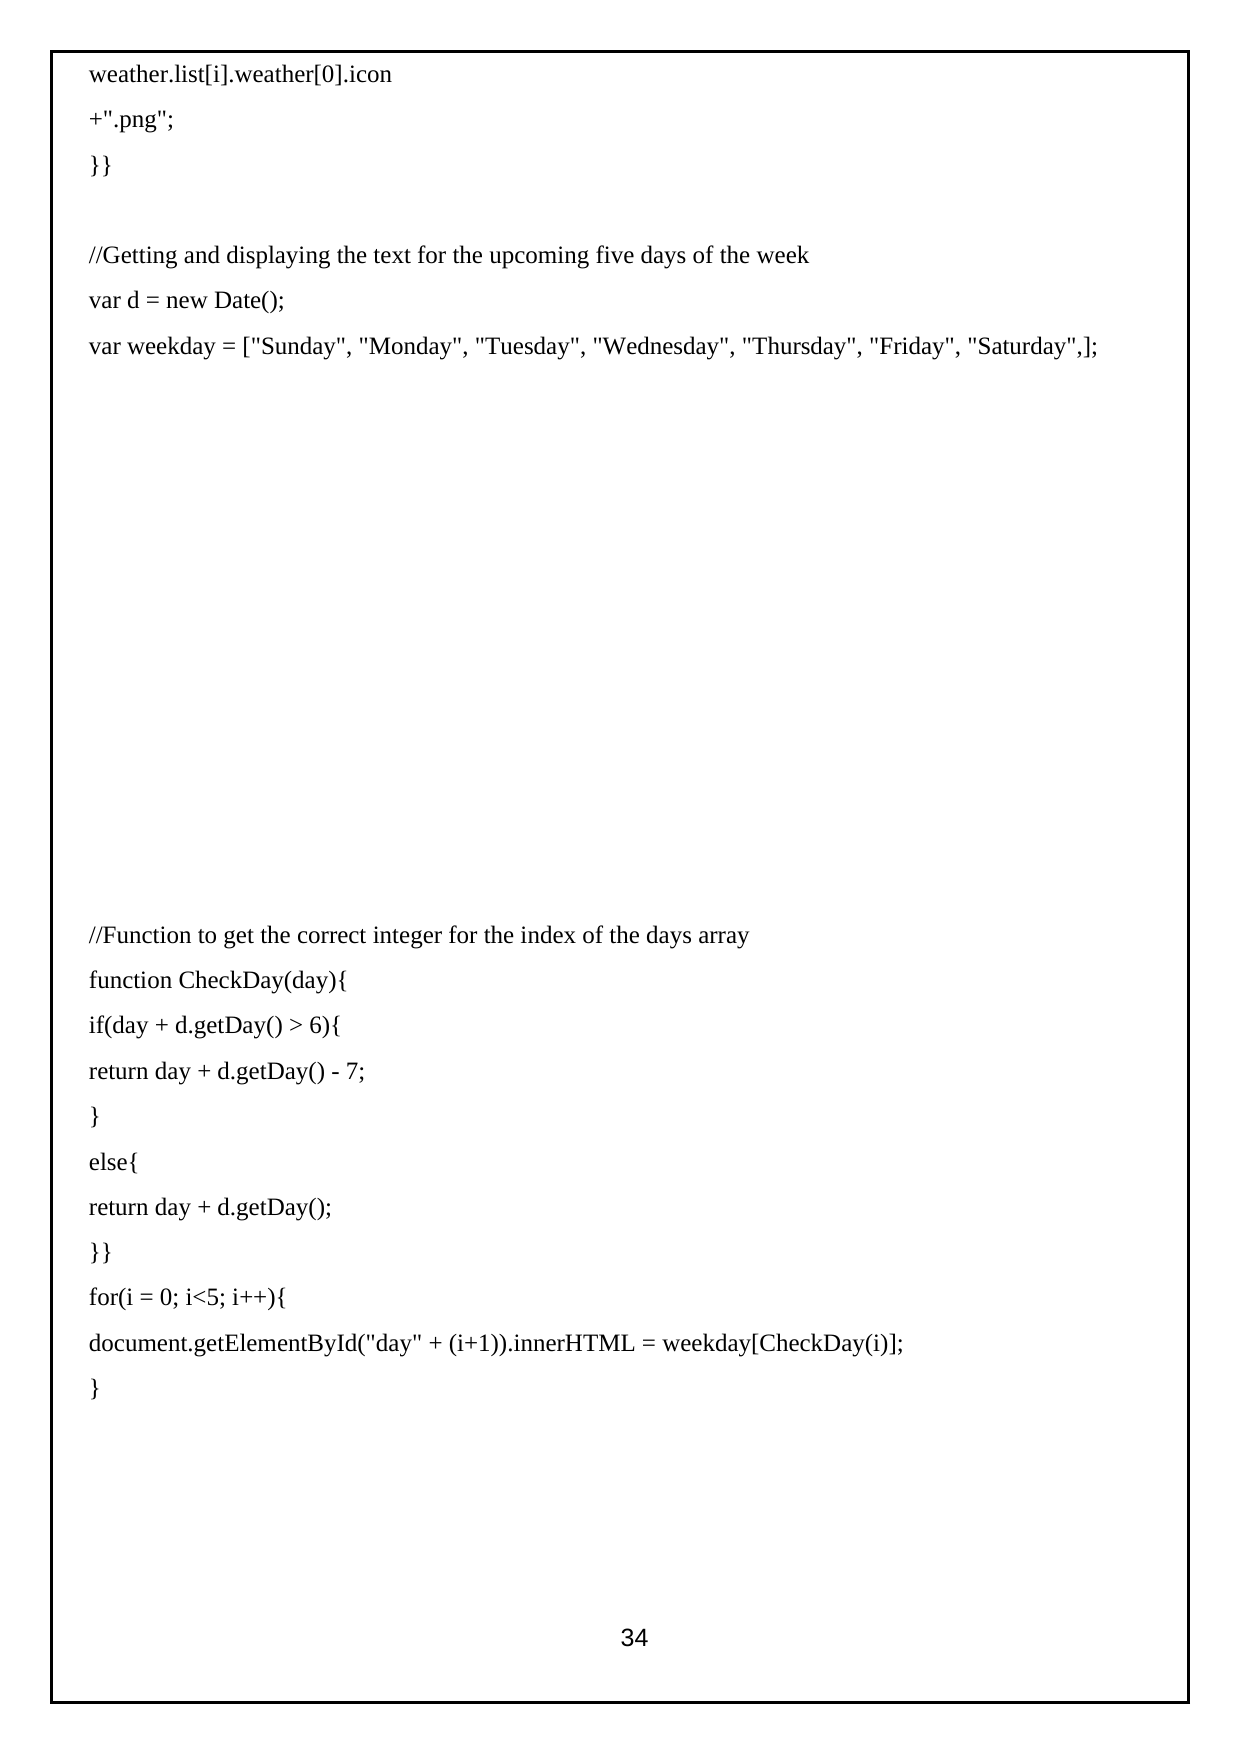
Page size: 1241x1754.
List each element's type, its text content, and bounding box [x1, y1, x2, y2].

text } [89, 1101, 1181, 1130]
text if(day + d.getDay() > 6){ [89, 1011, 1181, 1039]
text weather.list[i].weather[0].icon [89, 59, 1181, 88]
text }} [89, 150, 1181, 178]
text var weekday = ["Sunday", "Monday", "Tuesday", "Wednesday", "Thursday", "Friday", "Saturday",]; [89, 331, 1181, 360]
text return day + d.getDay() - 7; [89, 1056, 1181, 1085]
text }} [89, 1237, 1181, 1266]
text var d = new Date(); [89, 286, 1181, 314]
text document.getElementById("day" + (i+1)).innerHTML = weekday[CheckDay(i)]; [89, 1328, 1181, 1357]
text else{ [89, 1147, 1181, 1175]
text +".png"; [89, 104, 1181, 133]
text } [89, 1373, 1181, 1402]
text function CheckDay(day){ [89, 965, 1181, 994]
text for(i = 0; i<5; i++){ [89, 1282, 1181, 1311]
text //Function to get the correct integer for the index of the days array [89, 920, 1181, 949]
text //Getting and displaying the text for the upcoming five days of the week [89, 240, 1181, 269]
text return day + d.getDay(); [89, 1192, 1181, 1221]
